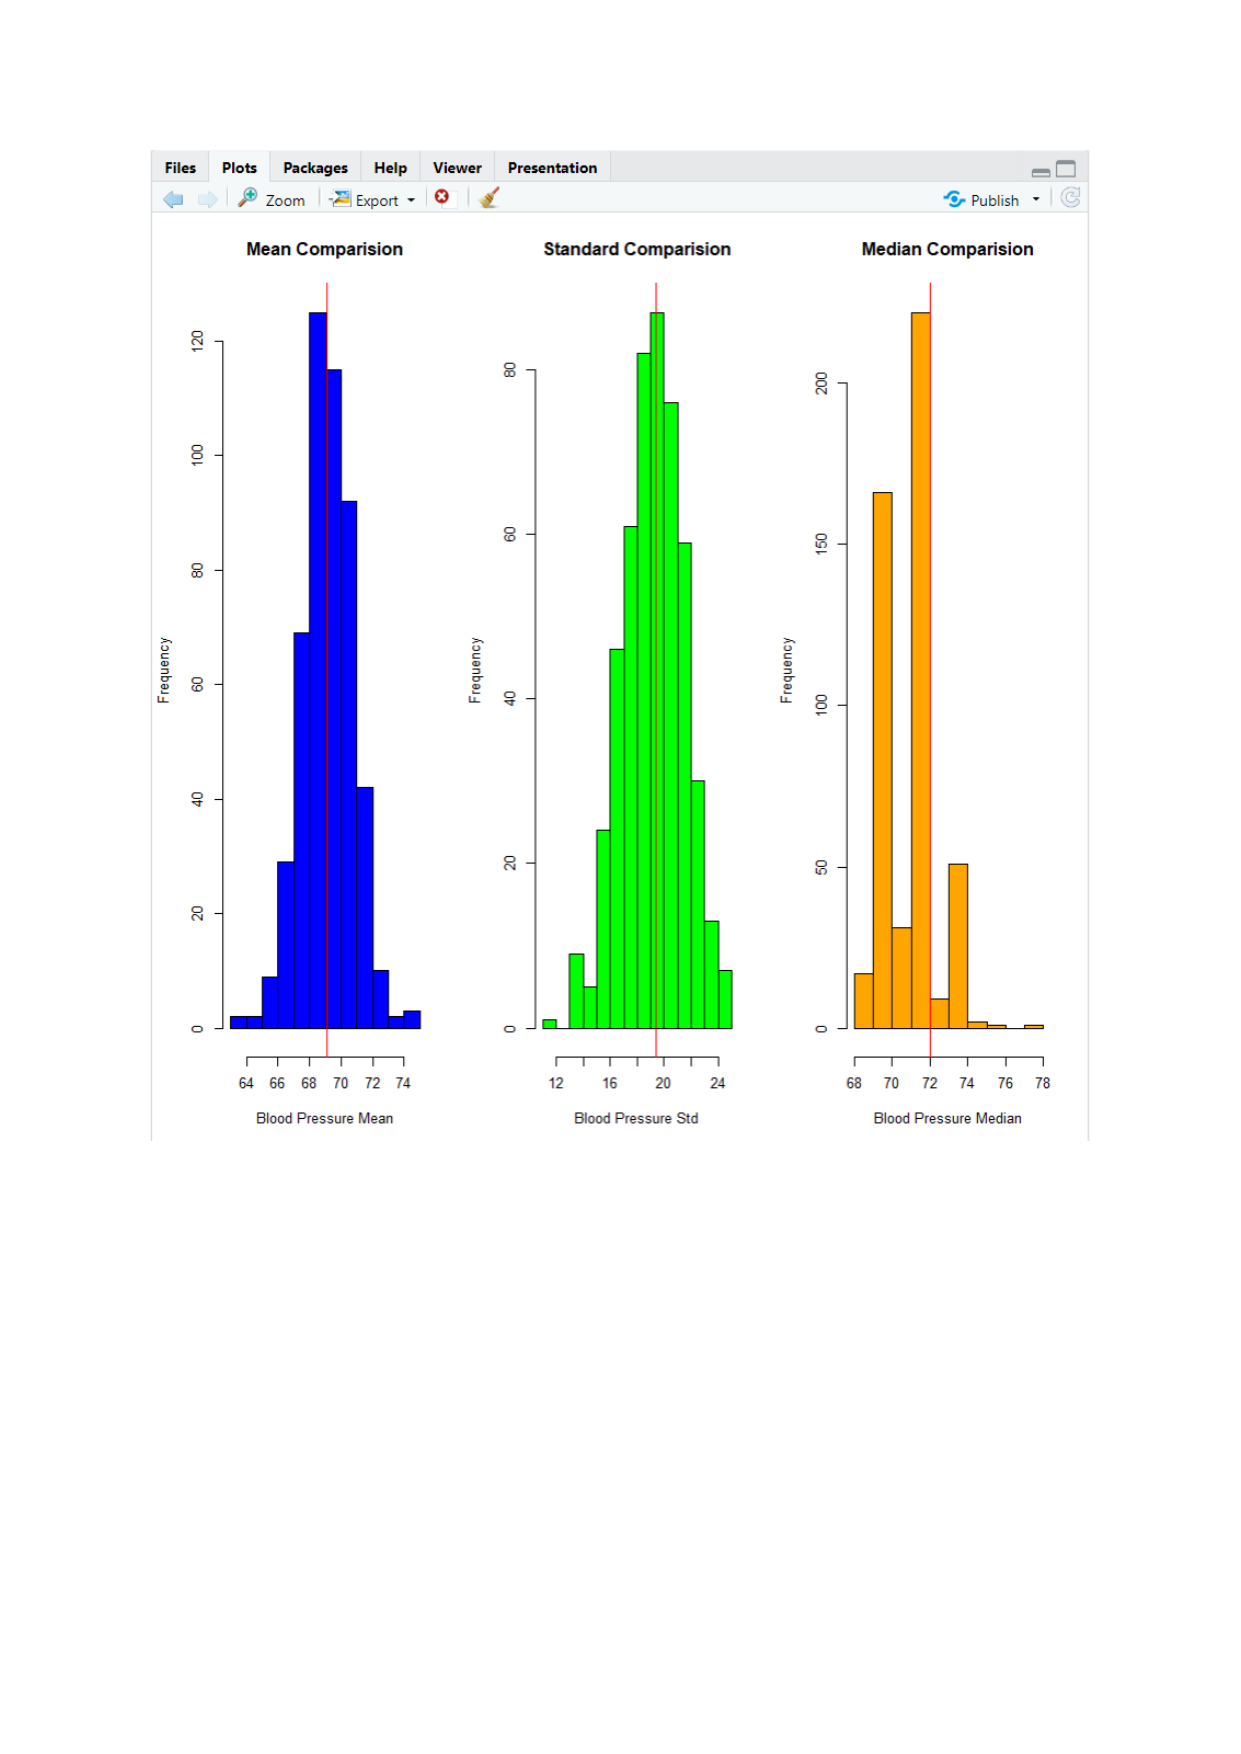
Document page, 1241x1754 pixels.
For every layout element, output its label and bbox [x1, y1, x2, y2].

picture [150, 150, 1091, 1141]
